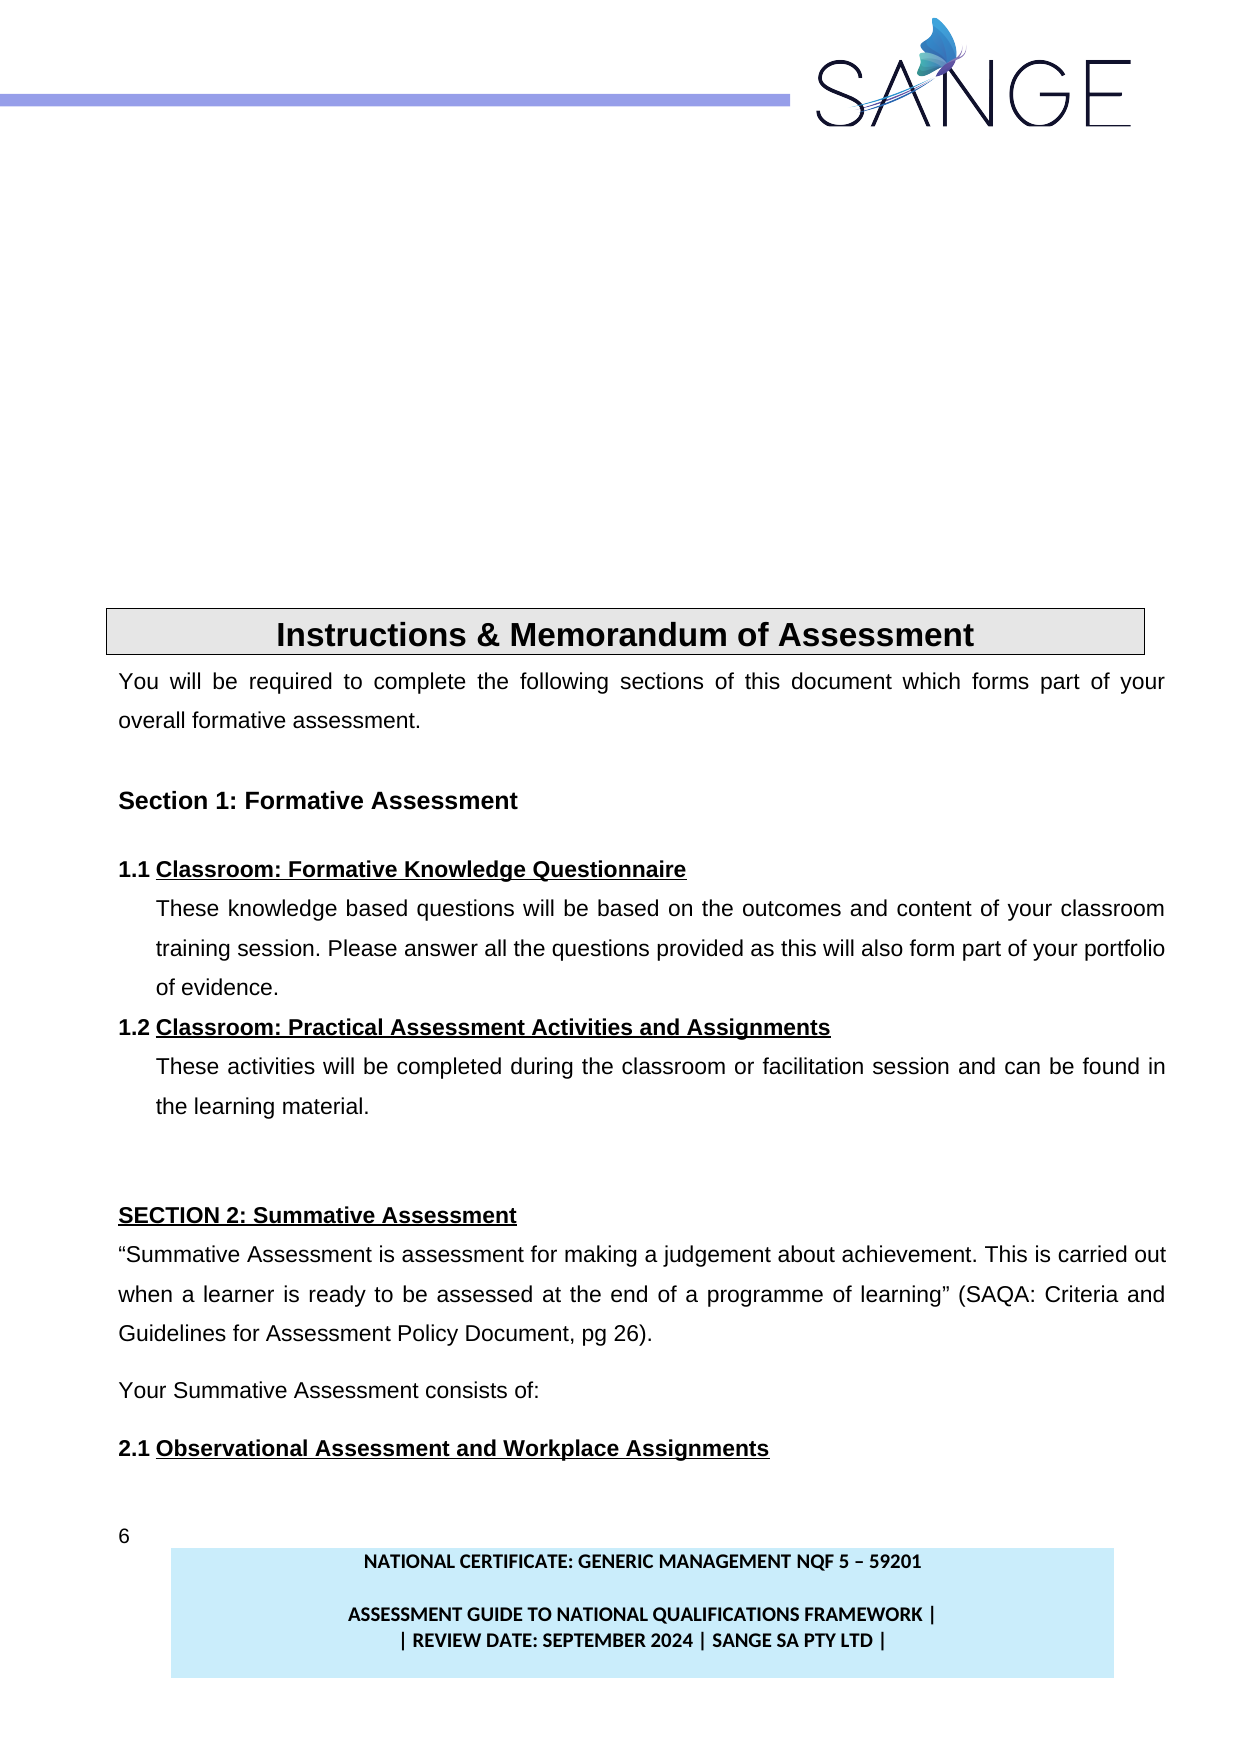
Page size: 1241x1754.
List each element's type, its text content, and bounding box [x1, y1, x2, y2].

text Section 1: Formative Assessment [118, 786, 1167, 815]
picture [816, 17, 1131, 127]
text SECTION 2: Summative Assessment [118, 1202, 1167, 1228]
list These activities will be completed during the classroom or facilitation session and can be found in the learning material. [156, 1053, 1167, 1119]
text “Summative Assessment is assessment for making a judgement about achievement. This is carried out when a learner is ready to be assessed at the end of a programme of learning” (SAQA: Criteria and Guidelines for Assessment Policy Document, pg 26). [118, 1241, 1167, 1346]
text You will be required to complete the following sections of this document which forms part of your overall formative assessment. [118, 639, 1167, 734]
list Observational Assessment and Workplace Assignments [118, 1435, 1167, 1461]
list Classroom: Formative Knowledge Questionnaire [118, 856, 1167, 882]
list Classroom: Practical Assessment Activities and Assignments [118, 1014, 1167, 1040]
table_header Instructions & Memorandum of Assessment [107, 609, 1144, 654]
list These knowledge based questions will be based on the outcomes and content of your classroom training session. Please answer all the questions provided as this will also form part of your portfolio of evidence. [156, 895, 1167, 1001]
text Your Summative Assessment consists of: [118, 1377, 1167, 1404]
